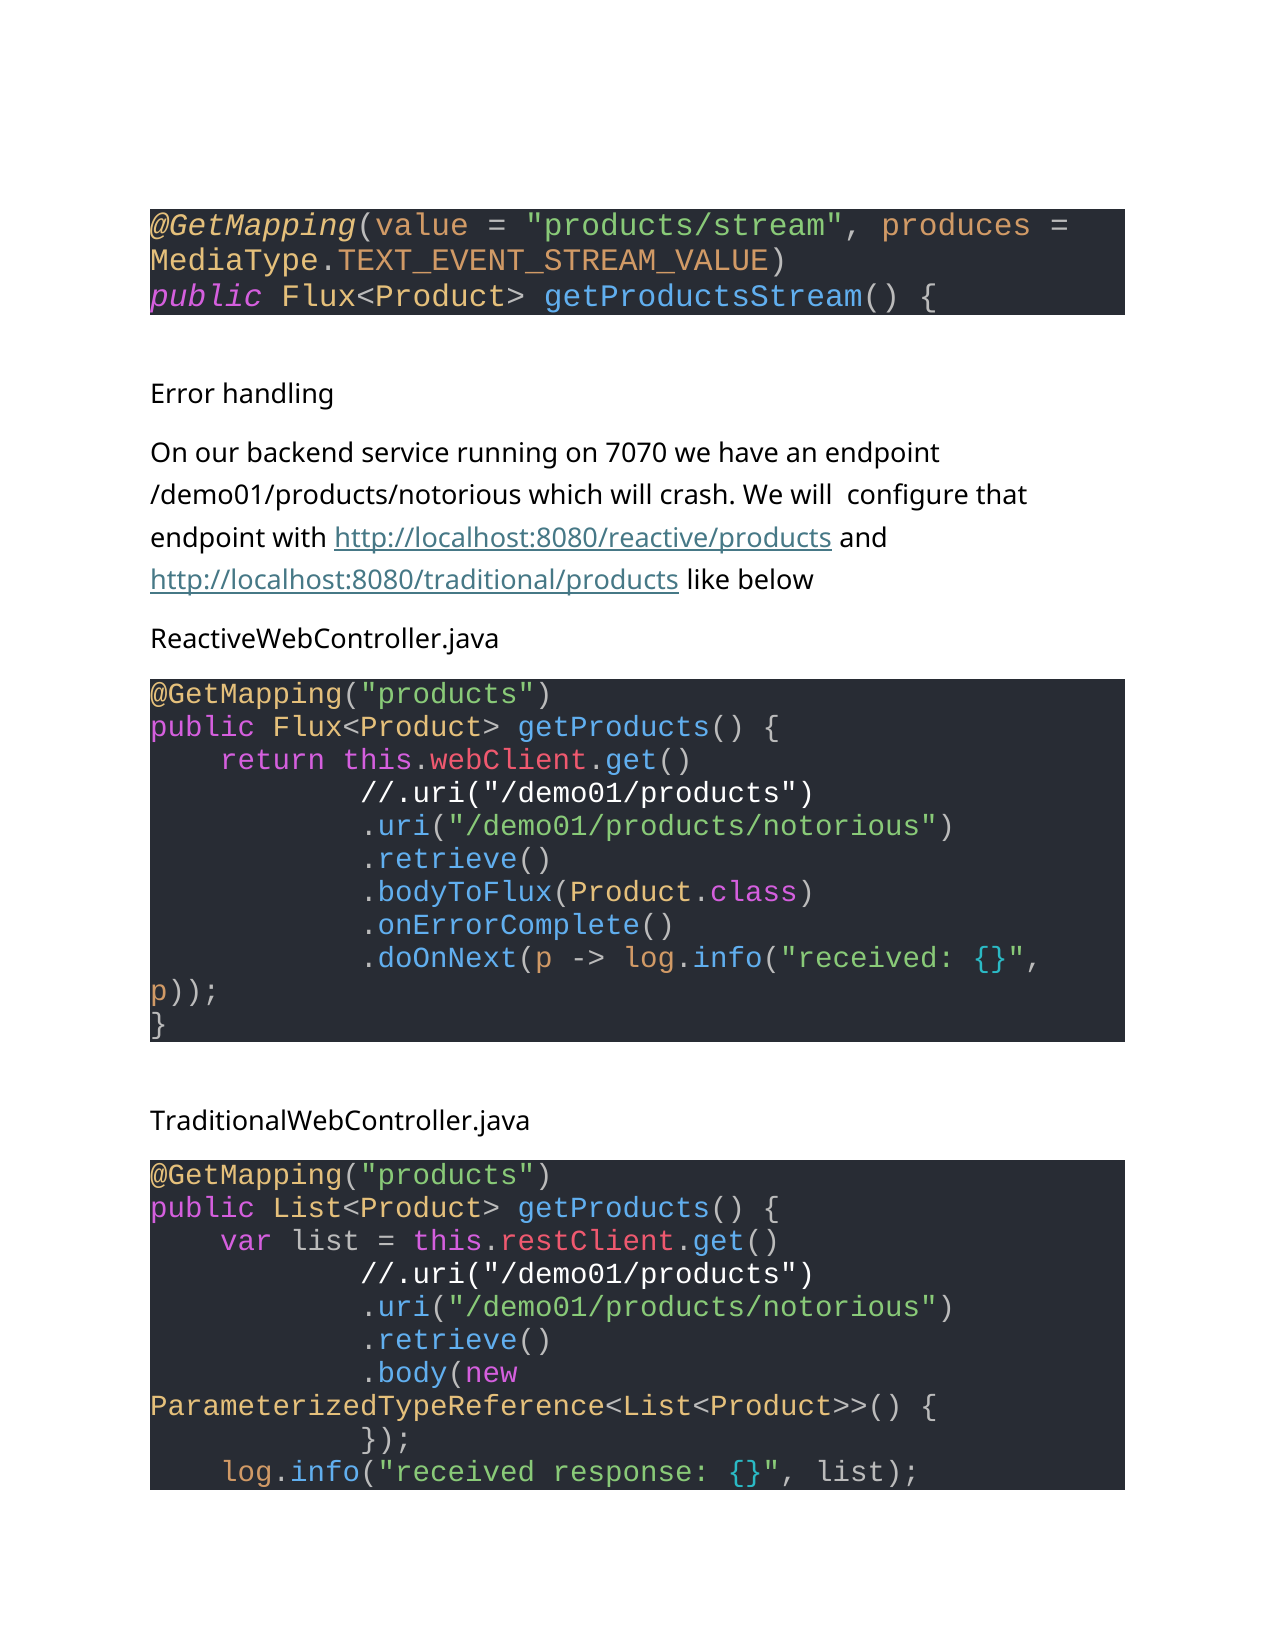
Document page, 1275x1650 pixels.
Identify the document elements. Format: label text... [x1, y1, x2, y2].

text On our backend service running on 7070 we have an endpoint /demo01/products/notorious which will crash. We will configure that endpoint with http://localhost:8080/reactive/products and http://localhost:8080/traditional/products like below [150, 433, 1125, 597]
text @GetMapping(value = "products/stream", produces = MediaType.TEXT_EVENT_STREAM_VALUE) public Flux<Product> getProductsStream() { [150, 209, 1125, 315]
text @GetMapping("products") public Flux<Product> getProducts() { return this.webClient.get() //.uri("/demo01/products") .uri("/demo01/products/notorious") .retrieve() .bodyToFlux(Product.class) .onErrorComplete() .doOnNext(p -> log.info("received: {}", p)); } [150, 679, 1125, 1042]
text TraditionalWebController.java [150, 1101, 1125, 1138]
text ReactiveWebController.java [150, 620, 1125, 657]
text Error handling [150, 374, 1125, 411]
